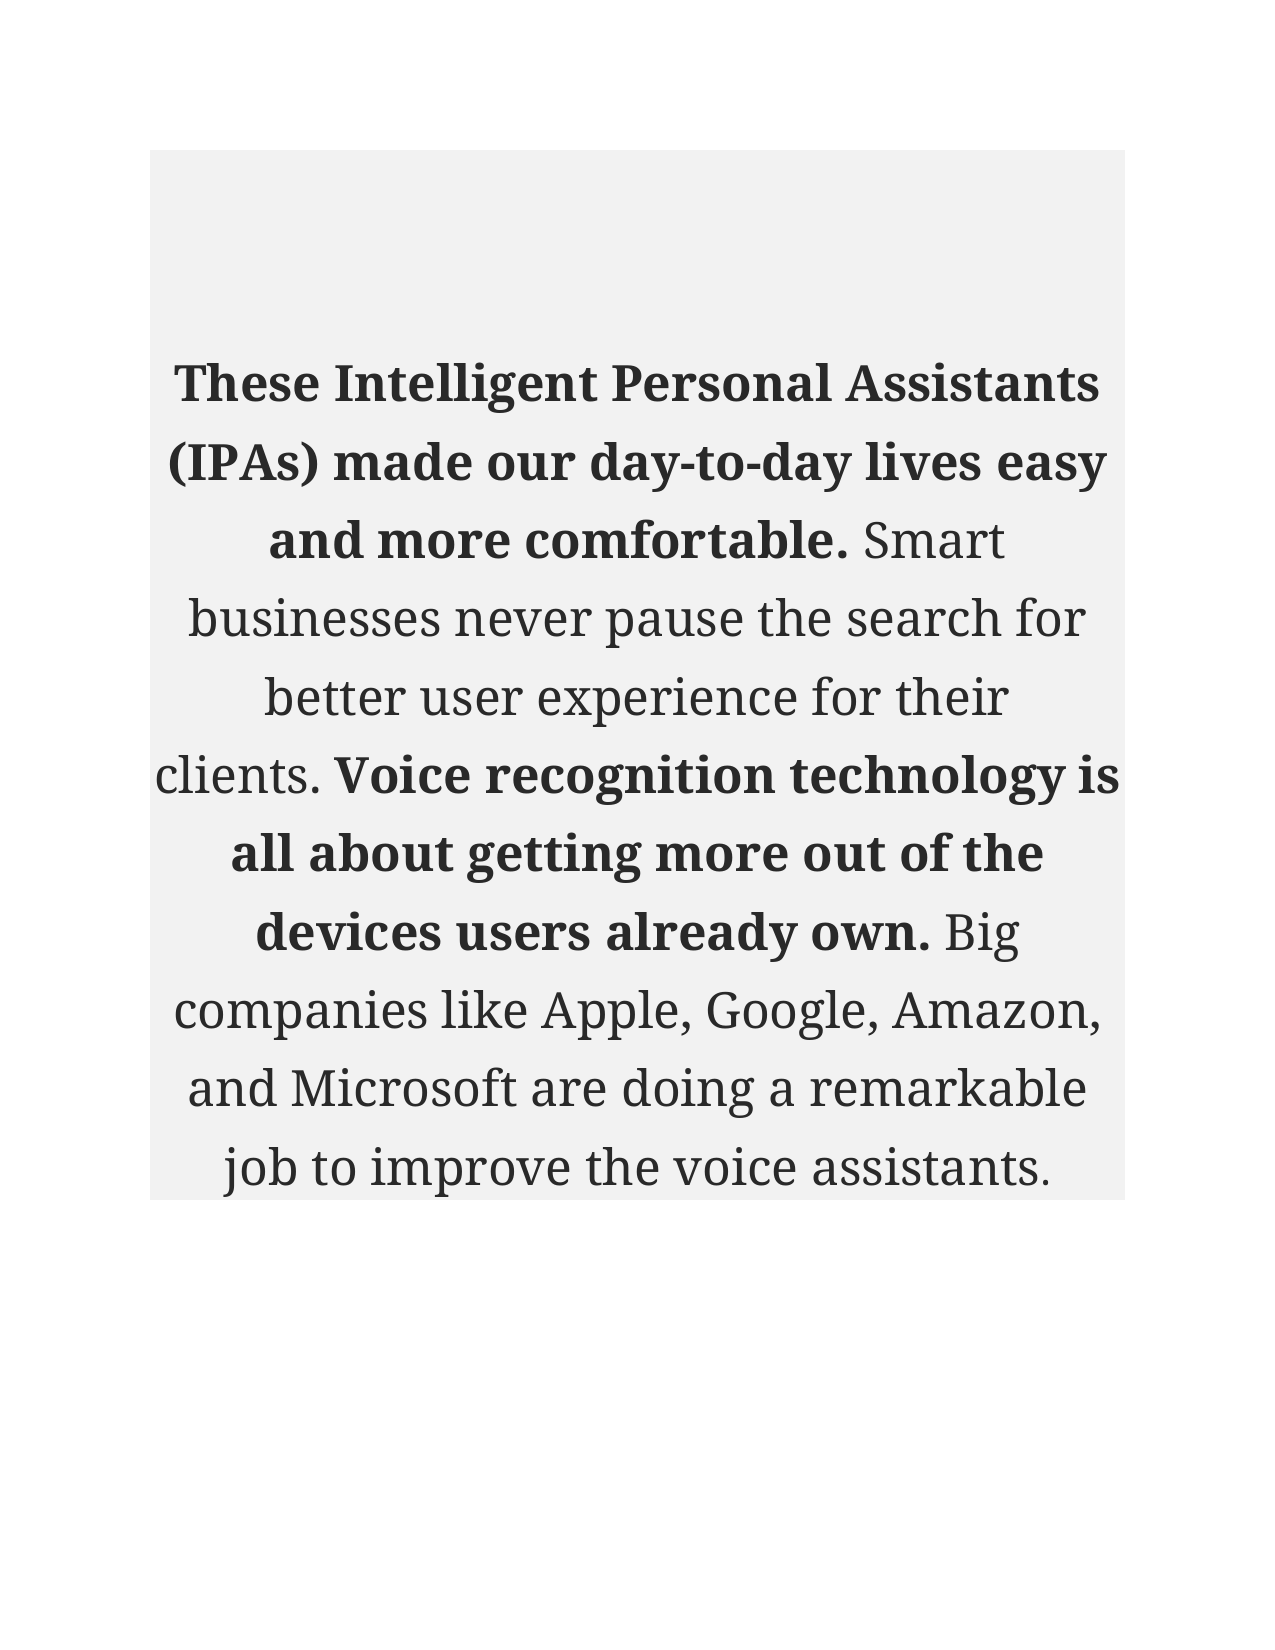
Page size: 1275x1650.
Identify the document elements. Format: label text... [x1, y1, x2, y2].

text These Intelligent Personal Assistants (IPAs) made our day-to-day lives easy and more comfortable. Smart businesses never pause the search for better user experience for their clients. Voice recognition technology is all about getting more out of the devices users already own. Big companies like Apple, Google, Amazon, and Microsoft are doing a remarkable job to improve the voice assistants. [150, 348, 1125, 1200]
